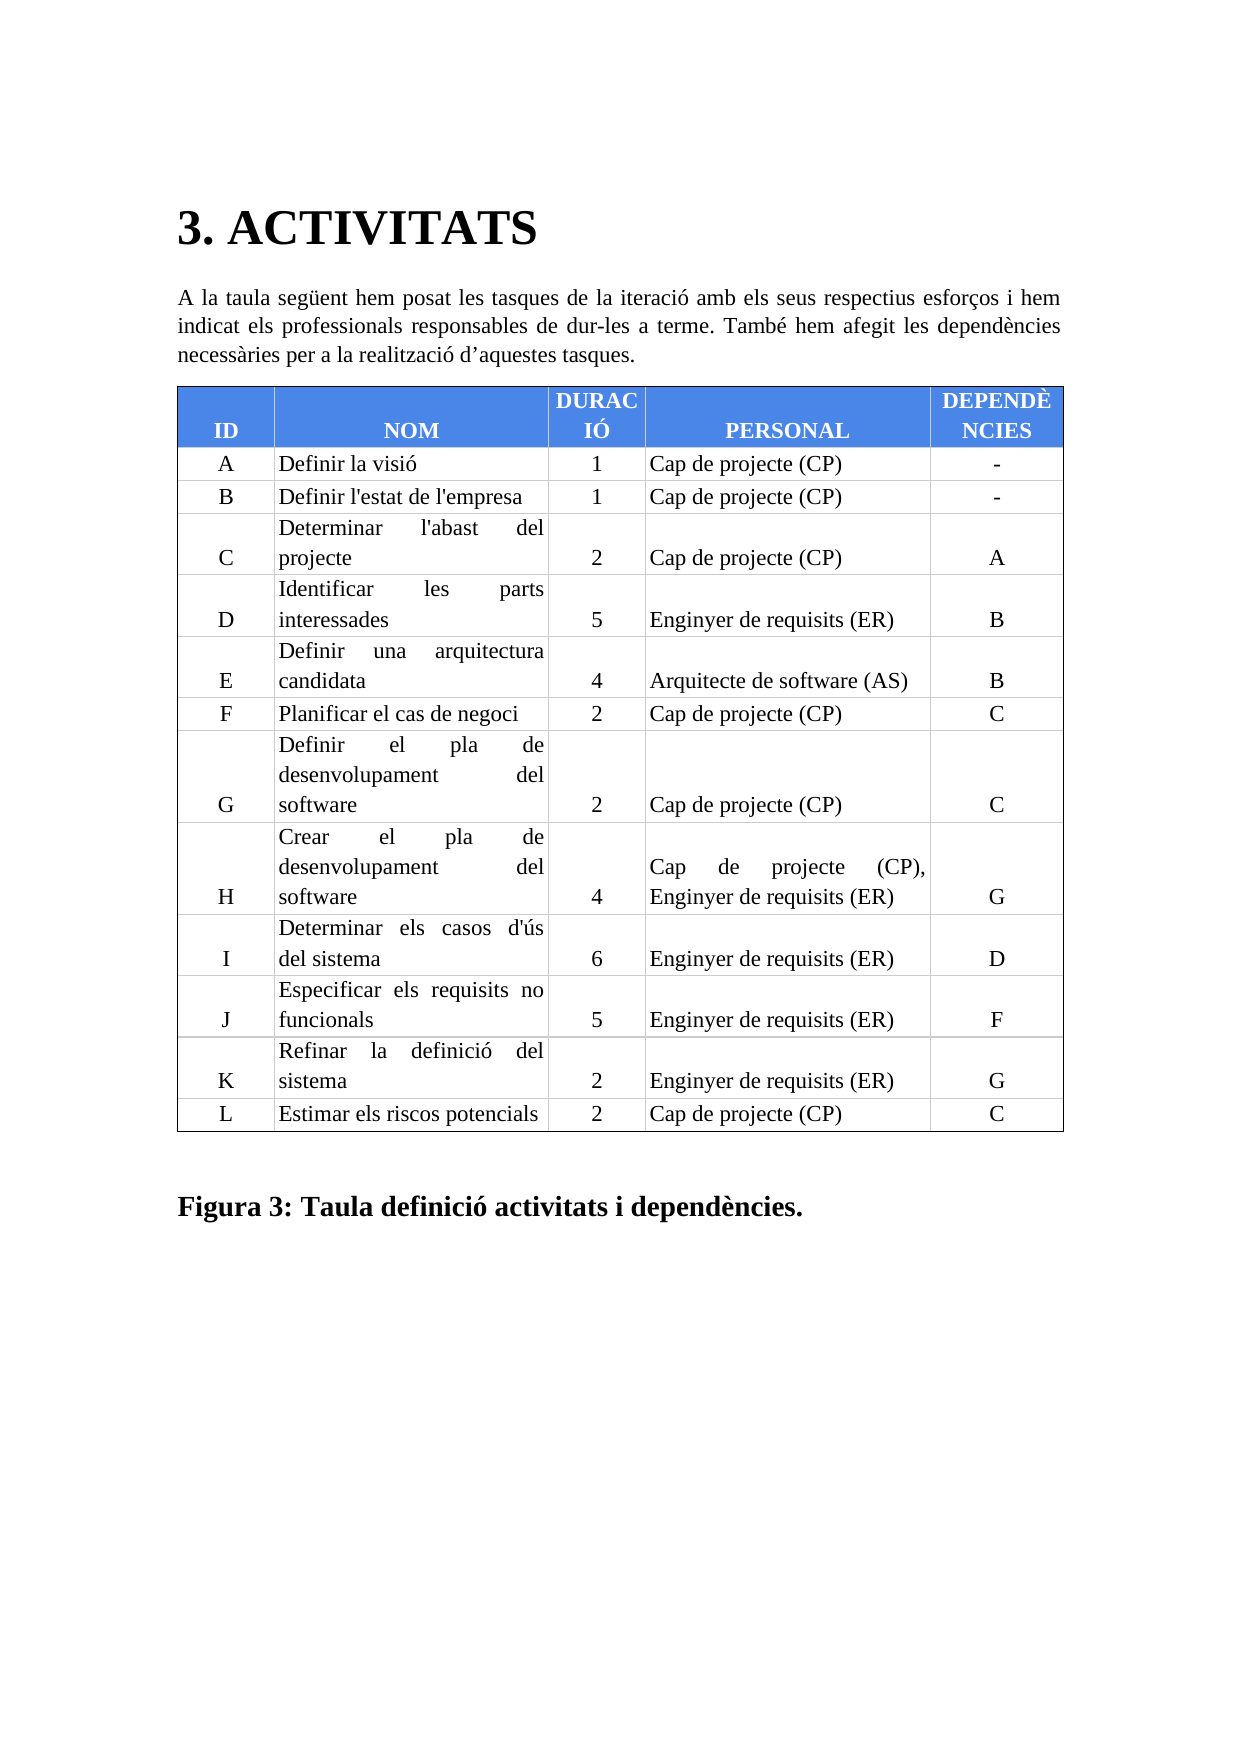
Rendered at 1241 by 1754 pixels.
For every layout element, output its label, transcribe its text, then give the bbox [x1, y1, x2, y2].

table_cell A [178, 448, 274, 480]
table_cell J [178, 976, 274, 1036]
table_cell C [178, 514, 274, 574]
table_cell Cap de projecte (CP) [646, 448, 930, 480]
subtitle 3. ACTIVITATS [177, 198, 1063, 255]
table_cell D [931, 915, 1063, 975]
table_cell B [931, 575, 1063, 636]
table_cell B [931, 637, 1063, 697]
text A la taula següent hem posat les tasques de la iteració amb els seus respectius esforços i hem indicat els professionals responsables de dur-les a terme. També hem afegit les dependències necessàries per a la realització d’aquestes tasques. [177, 284, 1063, 367]
table_cell 1 [549, 481, 645, 513]
table_cell Determinar els casos d'ús del sistema [275, 915, 548, 975]
table_cell 6 [549, 915, 645, 975]
table_cell Enginyer de requisits (ER) [646, 915, 930, 975]
table_cell 5 [549, 976, 645, 1036]
table_cell Estimar els riscos potencials [275, 1099, 548, 1131]
table_cell E [178, 637, 274, 697]
table_cell Enginyer de requisits (ER) [646, 1038, 930, 1098]
table_cell G [931, 1038, 1063, 1098]
table_cell Arquitecte de software (AS) [646, 637, 930, 697]
table_cell 2 [549, 731, 645, 822]
table_cell 1 [549, 448, 645, 480]
table_cell - [931, 448, 1063, 480]
table_cell Cap de projecte (CP) [646, 731, 930, 822]
table_header ID [178, 387, 274, 447]
table_cell C [931, 731, 1063, 822]
table_cell Definir el pla de desenvolupament del software [275, 731, 548, 822]
table_cell - [931, 481, 1063, 513]
table_cell A [931, 514, 1063, 574]
table_cell Identificar les parts interessades [275, 575, 548, 636]
table_cell 4 [549, 637, 645, 697]
table_cell Determinar l'abast del projecte [275, 514, 548, 574]
table_cell C [931, 698, 1063, 730]
table_cell Especificar els requisits no funcionals [275, 976, 548, 1036]
table_cell B [178, 481, 274, 513]
table_cell D [178, 575, 274, 636]
table_cell Cap de projecte (CP) [646, 514, 930, 574]
table_cell 2 [549, 514, 645, 574]
table_cell C [931, 1099, 1063, 1131]
table_cell Crear el pla de desenvolupament del software [275, 823, 548, 913]
table_cell G [178, 731, 274, 822]
table_cell Planificar el cas de negoci [275, 698, 548, 730]
table_cell 2 [549, 1038, 645, 1098]
table_header DURACIÓ [549, 387, 645, 447]
table_cell Cap de projecte (CP) [646, 698, 930, 730]
table_cell K [178, 1038, 274, 1098]
table_cell 5 [549, 575, 645, 636]
table_cell Definir l'estat de l'empresa [275, 481, 548, 513]
table_cell Cap de projecte (CP), Enginyer de requisits (ER) [646, 823, 930, 913]
table_cell Cap de projecte (CP) [646, 481, 930, 513]
table_cell Definir la visió [275, 448, 548, 480]
table_cell Enginyer de requisits (ER) [646, 976, 930, 1036]
table_cell F [178, 698, 274, 730]
table_cell L [178, 1099, 274, 1131]
table_cell G [931, 823, 1063, 913]
table_cell Refinar la definició del sistema [275, 1038, 548, 1098]
table_cell 4 [549, 823, 645, 913]
table_cell Cap de projecte (CP) [646, 1099, 930, 1131]
table_cell Enginyer de requisits (ER) [646, 575, 930, 636]
table_cell H [178, 823, 274, 913]
table_header DEPENDÈNCIES [931, 387, 1063, 447]
table_cell I [178, 915, 274, 975]
table_cell 2 [549, 698, 645, 730]
subtitle Figura 3: Taula definició activitats i dependències. [177, 1189, 1063, 1223]
table_cell 2 [549, 1099, 645, 1131]
table_header PERSONAL [646, 387, 930, 447]
table_cell F [931, 976, 1063, 1036]
table_header NOM [275, 387, 548, 447]
table_cell Definir una arquitectura candidata [275, 637, 548, 697]
